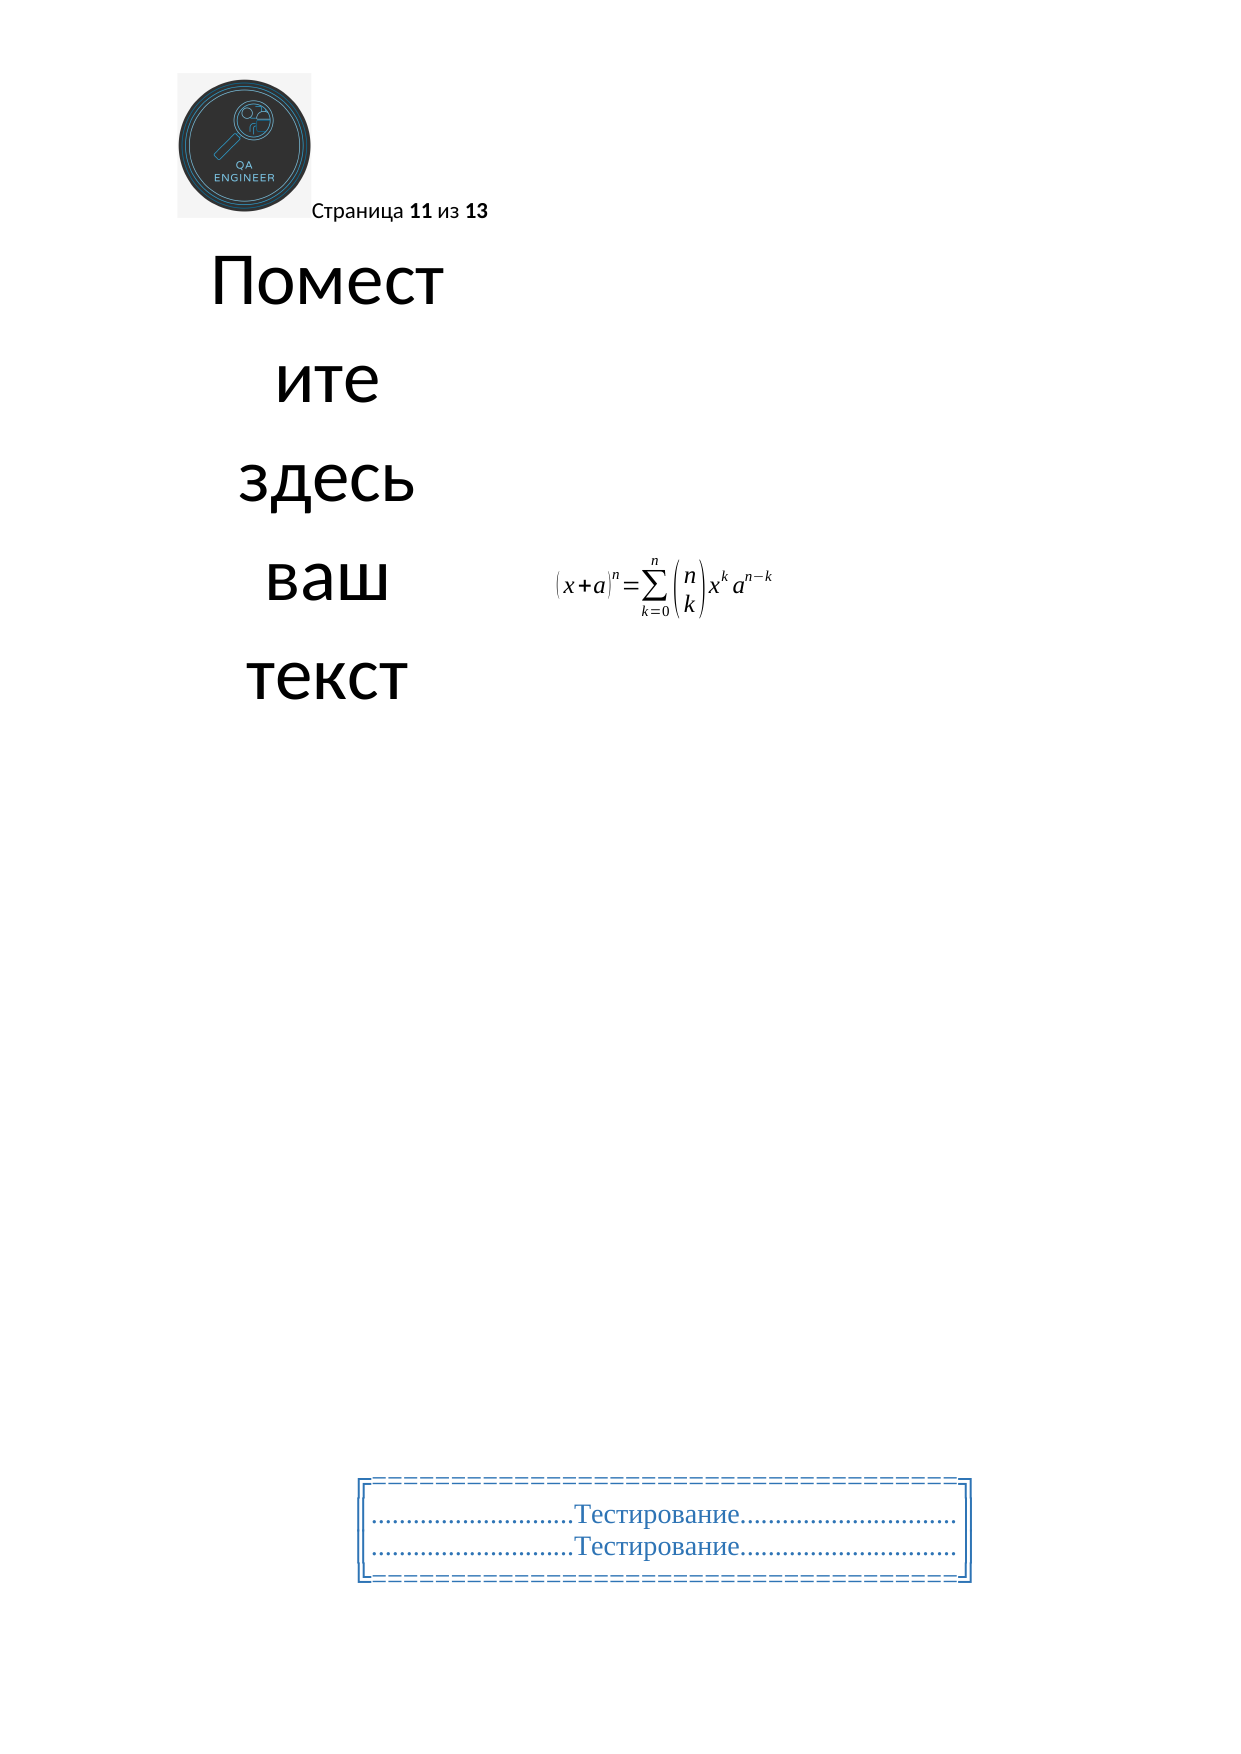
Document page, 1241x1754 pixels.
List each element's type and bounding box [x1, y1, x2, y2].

picture [177, 73, 312, 218]
